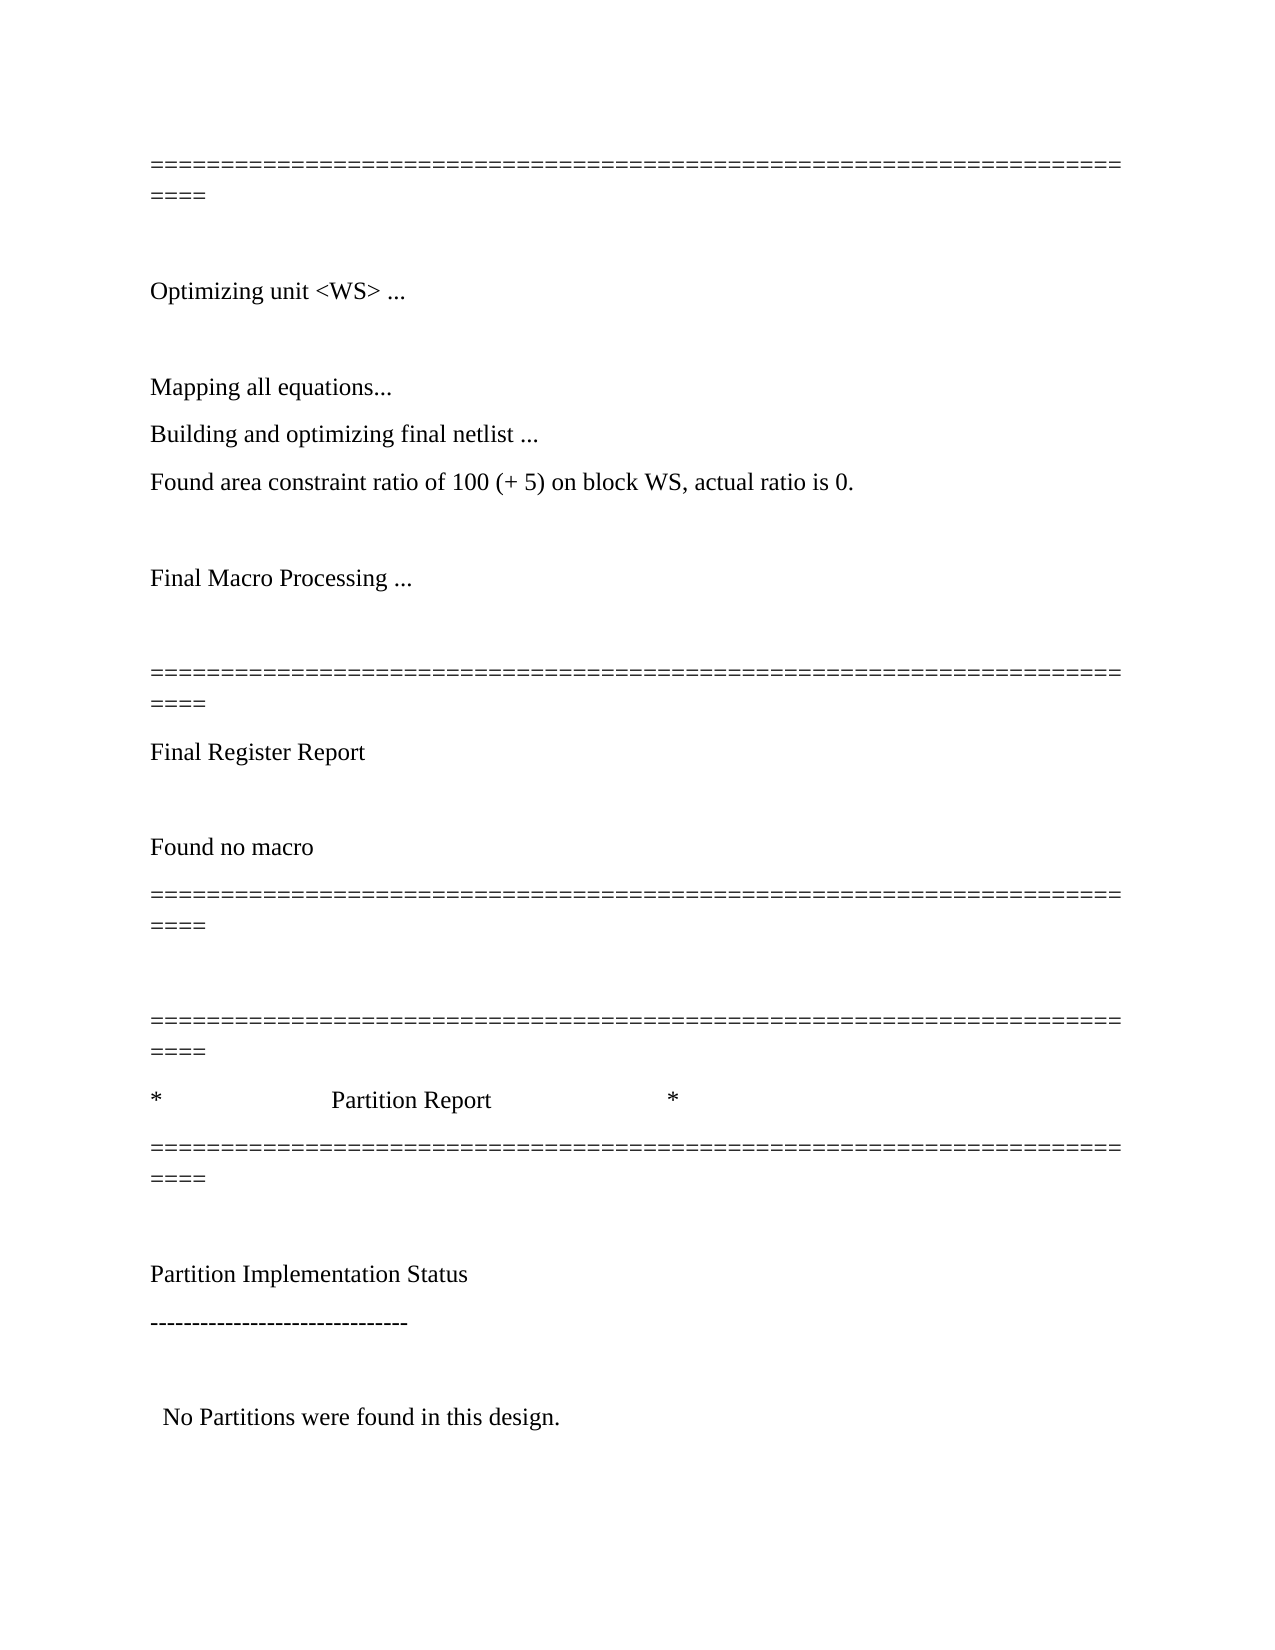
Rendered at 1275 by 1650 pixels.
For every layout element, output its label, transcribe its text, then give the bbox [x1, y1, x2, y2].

text Found area constraint ratio of 100 (+ 5) on block WS, actual ratio is 0. [150, 467, 1125, 496]
text Found no macro [150, 832, 1125, 861]
text Optimizing unit <WS> ... [150, 276, 1125, 305]
text ========================================================================= [150, 880, 1125, 940]
text ========================================================================= [150, 1006, 1125, 1066]
text Building and optimizing final netlist ... [150, 419, 1125, 448]
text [150, 1133, 1125, 1193]
text * Partition Report * [150, 1085, 1125, 1114]
text No Partitions were found in this design. [150, 1402, 1125, 1431]
text ------------------------------- [150, 1307, 1125, 1336]
text Final Macro Processing ... [150, 563, 1125, 591]
text Mapping all equations... [150, 372, 1125, 401]
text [150, 150, 1125, 210]
text ========================================================================= [150, 658, 1125, 718]
text Partition Implementation Status [150, 1259, 1125, 1288]
text Final Register Report [150, 737, 1125, 766]
